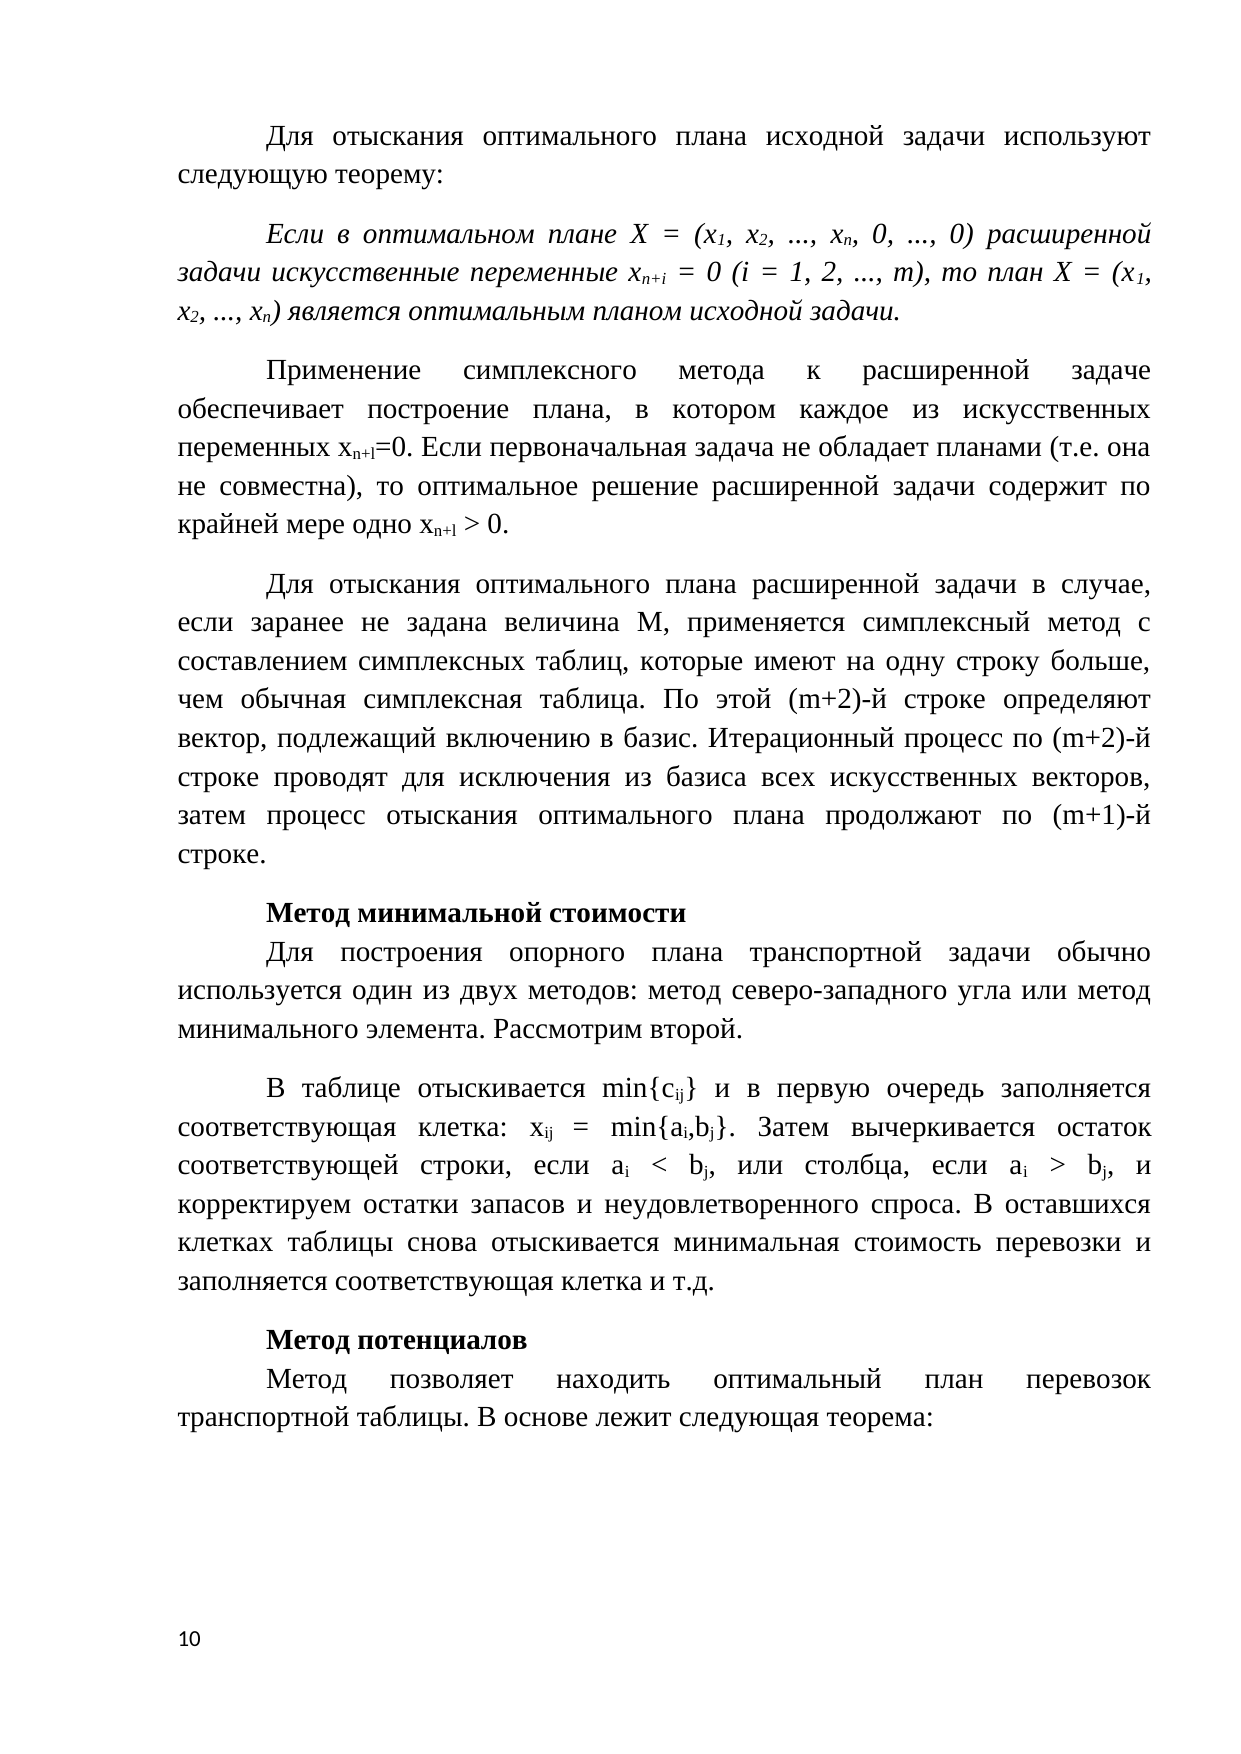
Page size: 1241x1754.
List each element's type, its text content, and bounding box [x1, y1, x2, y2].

text Для отыскания оптимального плана исходной задачи используют следующую теорему: [177, 118, 1152, 190]
text Метод позволяет находить оптимальный план перевозок транспортной таблицы. В основе лежит следующая теорема: [177, 1361, 1152, 1433]
text Применение симплексного метода к расширенной задаче обеспечивает построение плана, в котором каждое из искусственных переменных хn+l=0. Если первоначальная задача не обладает планами (т.е. она не совместна), то оптимальное решение расширенной задачи содержит по крайней мере одно хn+l > 0. [177, 352, 1152, 540]
subtitle Метод потенциалов [177, 1322, 1152, 1356]
text В таблице отыскивается min{cij} и в первую очередь заполняется соответствующая клетка: xij = min{ai,bj}. Затем вычеркивается остаток соответствующей строки, если ai < bj, или столбца, если ai > bj, и корректируем остатки запасов и неудовлетворенного спроса. В оставшихся клетках таблицы снова отыскивается минимальная стоимость перевозки и заполняется соответствующая клетка и т.д. [177, 1070, 1152, 1296]
text Если в оптимальном плане X = (x1, х2, ..., хn, 0, ..., 0) расширенной задачи искусственные переменные хn+i = 0 (i = 1, 2, ..., m), то план X = (x1, х2, ..., хn) является оптимальным планом исходной задачи. [177, 216, 1152, 327]
text Для отыскания оптимального плана расширенной задачи в случае, если заранее не задана величина М, применяется симплексный метод с составлением симплексных таблиц, которые имеют на одну строку больше, чем обычная симплексная таблица. По этой (m+2)-й строке определяют вектор, подлежащий включению в базис. Итерационный процесс по (m+2)-й строке проводят для исключения из базиса всех искусственных векторов, затем процесс отыскания оптимального плана продолжают по (m+1)-й строке. [177, 566, 1152, 869]
subtitle Метод минимальной стоимости [177, 895, 1152, 929]
text Для построения опорного плана транспортной задачи обычно используется один из двух методов: метод северо-западного угла или метод минимального элемента. Рассмотрим второй. [177, 934, 1152, 1044]
